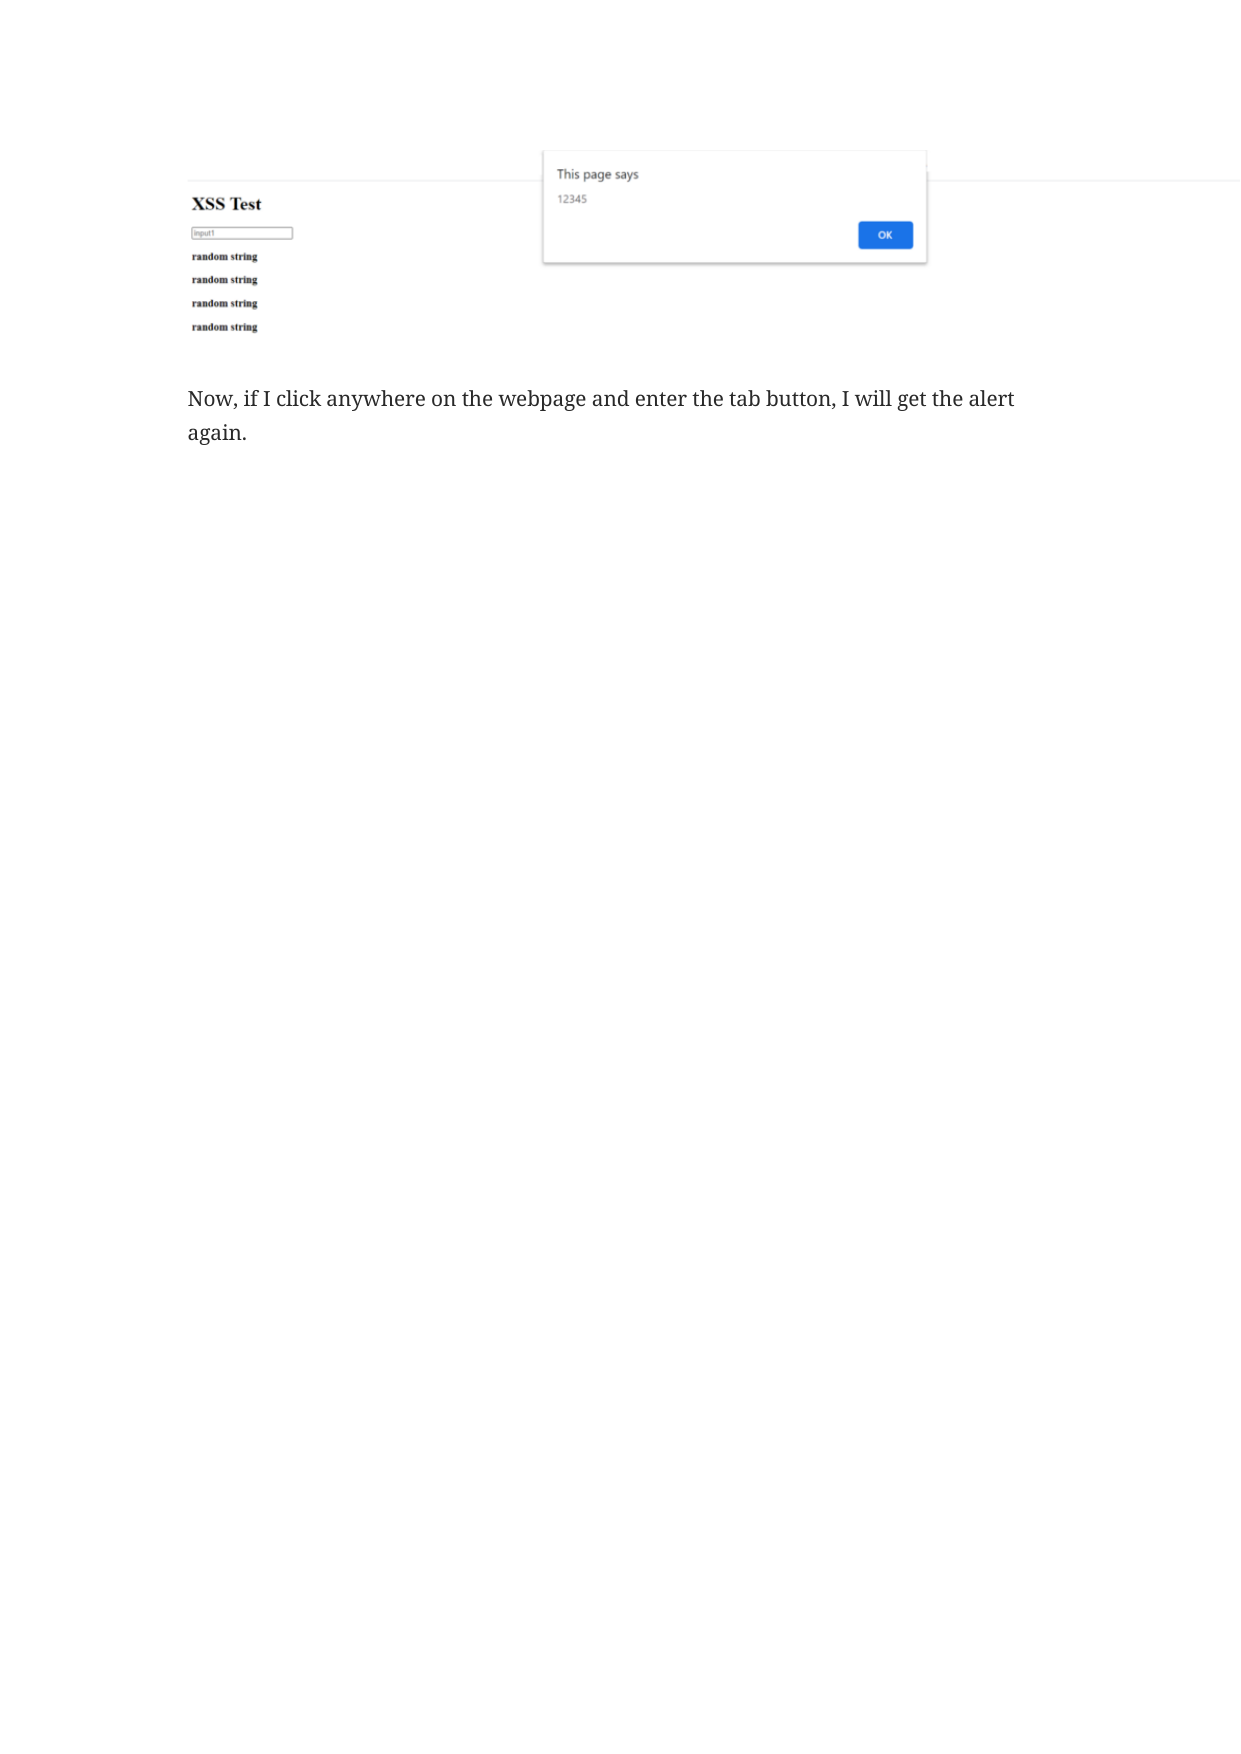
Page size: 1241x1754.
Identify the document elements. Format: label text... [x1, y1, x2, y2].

picture [187, 150, 1241, 336]
text Now, if I click anywhere on the webpage and enter the tab button, I will get the alert again. [187, 380, 1053, 446]
